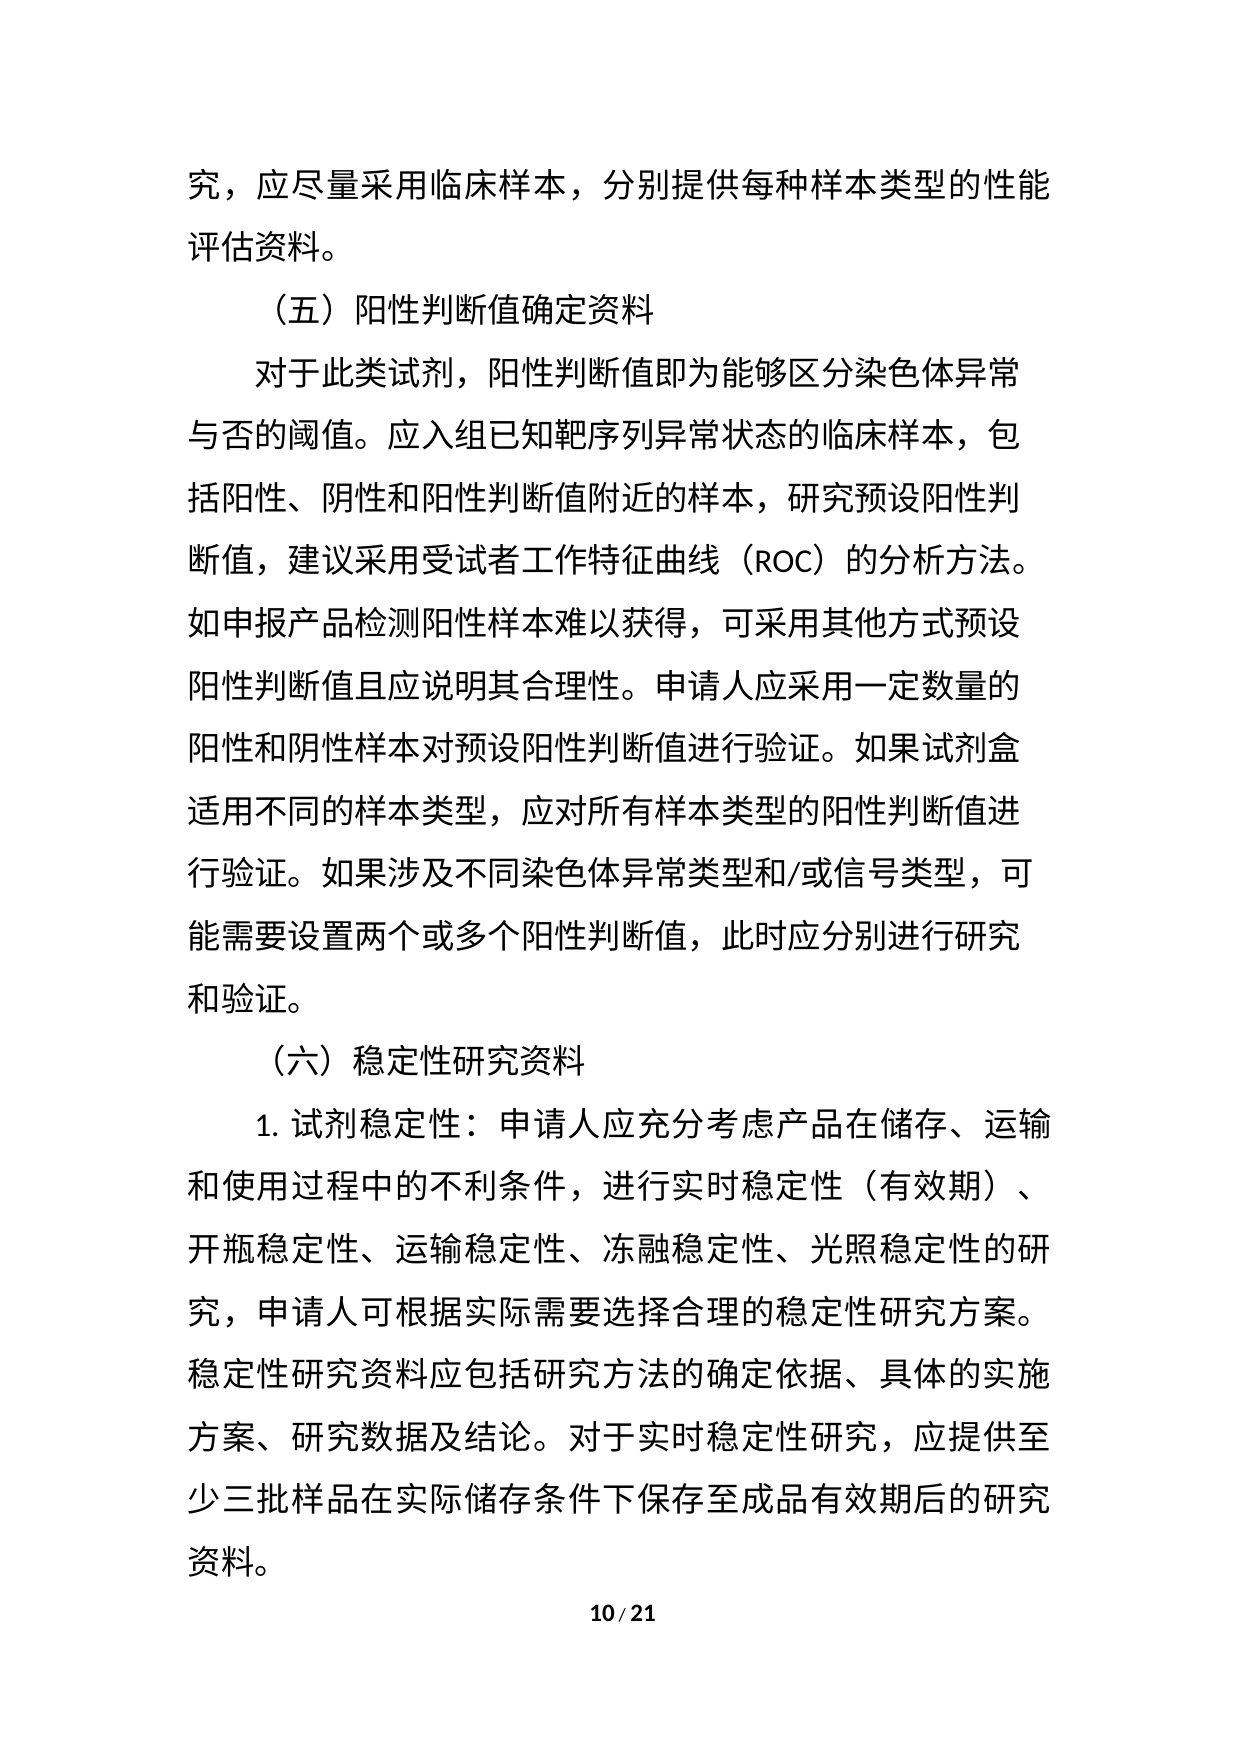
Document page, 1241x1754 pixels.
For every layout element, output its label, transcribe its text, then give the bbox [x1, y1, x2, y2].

text （六）稳定性研究资料 [187, 1035, 1053, 1083]
text 1. 试剂稳定性：申请人应充分考虑产品在储存、运输和使用过程中的不利条件，进行实时稳定性（有效期）、开瓶稳定性、运输稳定性、冻融稳定性、光照稳定性的研究，申请人可根据实际需要选择合理的稳定性研究方案。稳定性研究资料应包括研究方法的确定依据、具体的实施方案、研究数据及结论。对于实时稳定性研究，应提供至少三批样品在实际储存条件下保存至成品有效期后的研究资料。 [187, 1098, 1053, 1584]
text （五）阳性判断值确定资料 [187, 284, 1053, 332]
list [187, 158, 1053, 269]
text 对于此类试剂，阳性判断值即为能够区分染色体异常与否的阈值。应入组已知靶序列异常状态的临床样本，包括阳性、阴性和阳性判断值附近的样本，研究预设阳性判断值，建议采用受试者工作特征曲线（ROC）的分析方法。如申报产品检测阳性样本难以获得，可采用其他方式预设阳性判断值且应说明其合理性。申请人应采用一定数量的阳性和阴性样本对预设阳性判断值进行验证。如果试剂盒适用不同的样本类型，应对所有样本类型的阳性判断值进行验证。如果涉及不同染色体异常类型和/或信号类型，可能需要设置两个或多个阳性判断值，此时应分别进行研究和验证。 [187, 346, 1053, 1021]
